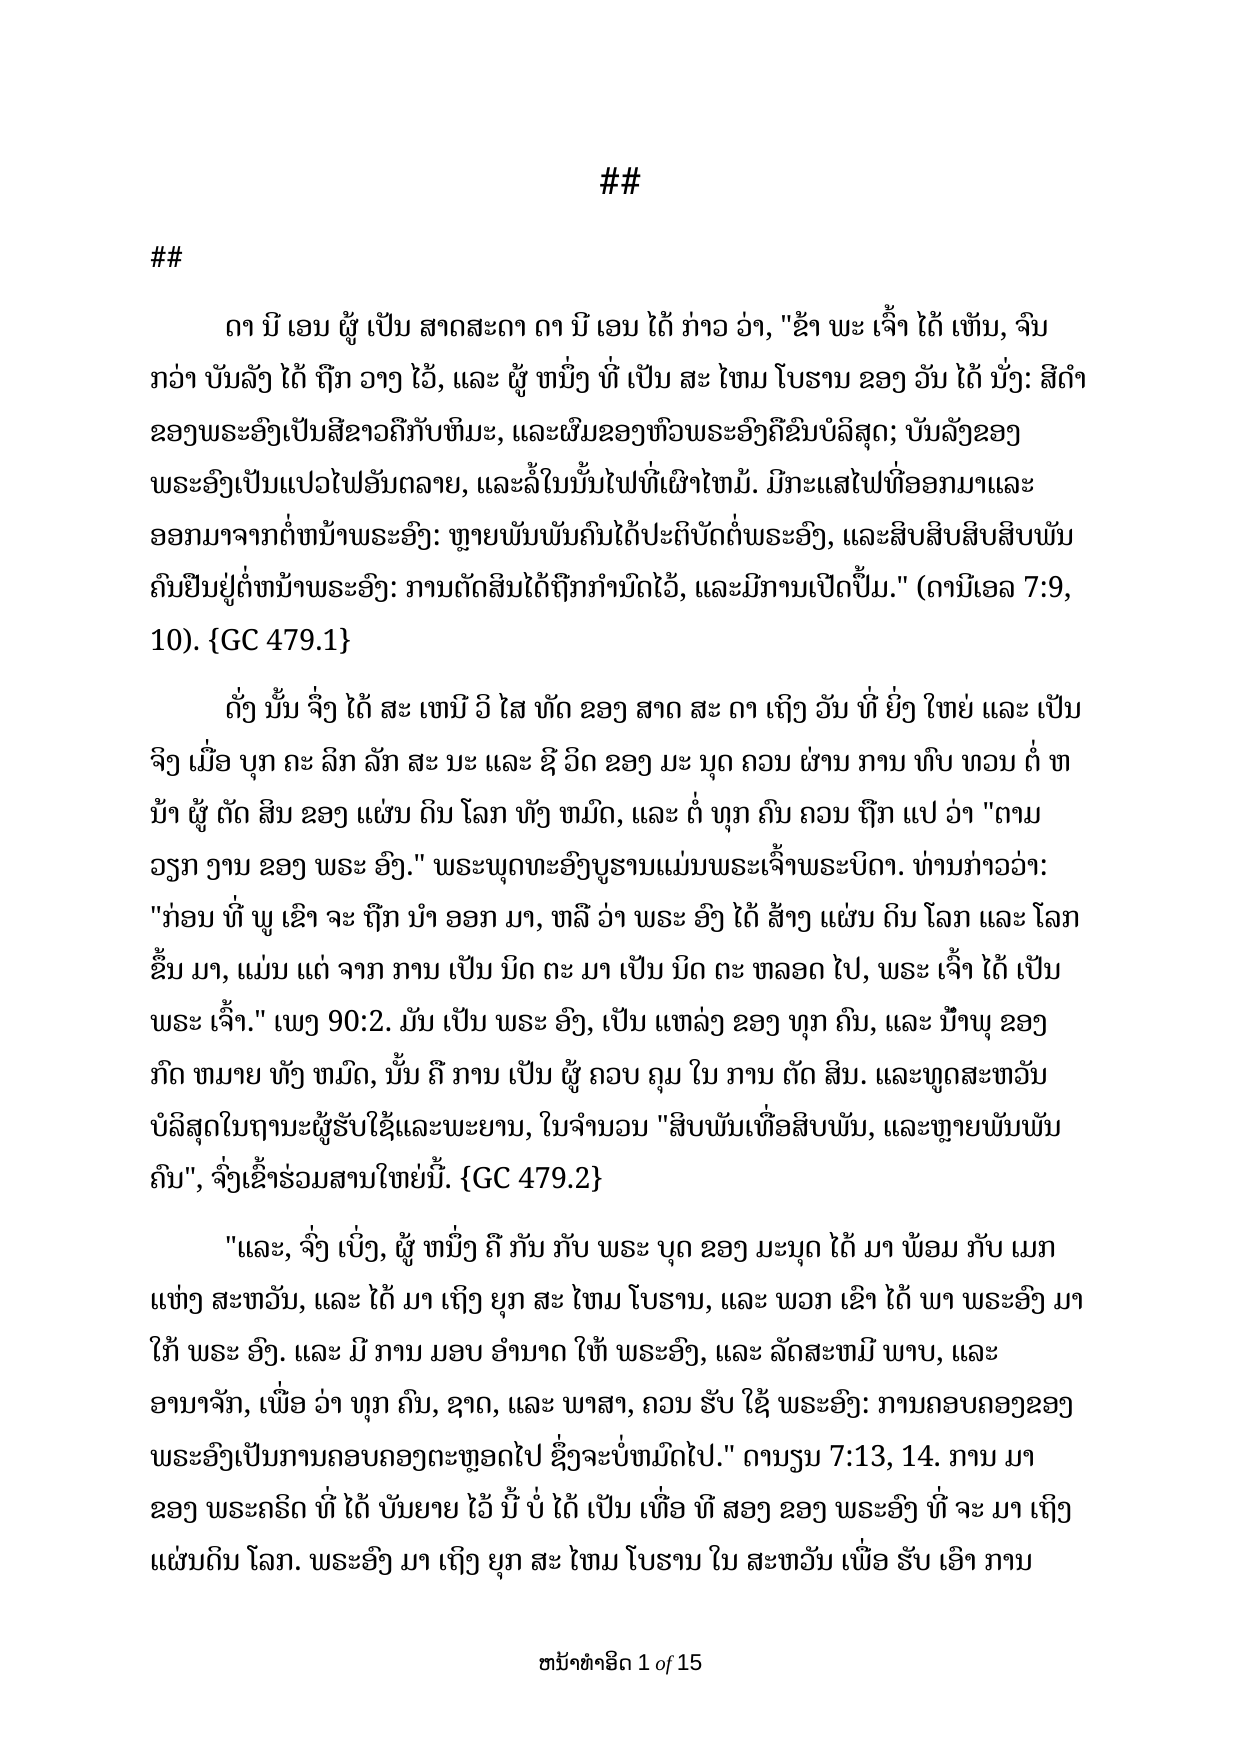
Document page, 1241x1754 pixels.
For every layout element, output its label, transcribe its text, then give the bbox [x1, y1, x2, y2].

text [150, 1223, 1090, 1584]
text ## [150, 234, 1090, 282]
text ## [150, 150, 1090, 212]
text ດາ ນີ ເອນ ຜູ້ ເປັນ ສາດສະດາ ດາ ນີ ເອນ ໄດ້ ກ່າວ ວ່າ, "ຂ້າ ພະ ເຈົ້າ ໄດ້ ເຫັນ, ຈົນ ກວ່າ ບັນລັງ ໄດ້ ຖືກ ວາງ ໄວ້, ແລະ ຜູ້ ຫນຶ່ງ ທີ່ ເປັນ ສະ ໄຫມ ໂບຮານ ຂອງ ວັນ ໄດ້ ນັ່ງ: ສີດໍາຂອງພຣະອົງເປັນສີຂາວຄືກັບຫິມະ, ແລະຜົມຂອງຫົວພຣະອົງຄືຂົນບໍລິສຸດ; ບັນລັງຂອງພຣະອົງເປັນແປວໄຟອັນຕລາຍ, ແລະລໍ້ໃນນັ້ນໄຟທີ່ເຜົາໄຫມ້. ມີກະແສໄຟທີ່ອອກມາແລະອອກມາຈາກຕໍ່ຫນ້າພຣະອົງ: ຫຼາຍພັນພັນຄົນໄດ້ປະຕິບັດຕໍ່ພຣະອົງ, ແລະສິບສິບສິບສິບພັນຄົນຢືນຢູ່ຕໍ່ຫນ້າພຣະອົງ: ການຕັດສິນໄດ້ຖືກກໍານົດໄວ້, ແລະມີການເປີດປຶ້ມ." (ດານີເອລ 7:9, 10). {GC 479.1} [150, 302, 1090, 664]
text ດັ່ງ ນັ້ນ ຈຶ່ງ ໄດ້ ສະ ເຫນີ ວິ ໄສ ທັດ ຂອງ ສາດ ສະ ດາ ເຖິງ ວັນ ທີ່ ຍິ່ງ ໃຫຍ່ ແລະ ເປັນ ຈິງ ເມື່ອ ບຸກ ຄະ ລິກ ລັກ ສະ ນະ ແລະ ຊີ ວິດ ຂອງ ມະ ນຸດ ຄວນ ຜ່ານ ການ ທົບ ທວນ ຕໍ່ ຫນ້າ ຜູ້ ຕັດ ສິນ ຂອງ ແຜ່ນ ດິນ ໂລກ ທັງ ຫມົດ, ແລະ ຕໍ່ ທຸກ ຄົນ ຄວນ ຖືກ ແປ ວ່າ "ຕາມ ວຽກ ງານ ຂອງ ພຣະ ອົງ." ພຣະພຸດທະອົງບູຮານແມ່ນພຣະເຈົ້າພຣະບິດາ. ທ່ານກ່າວວ່າ: "ກ່ອນ ທີ່ ພູ ເຂົາ ຈະ ຖືກ ນໍາ ອອກ ມາ, ຫລື ວ່າ ພຣະ ອົງ ໄດ້ ສ້າງ ແຜ່ນ ດິນ ໂລກ ແລະ ໂລກ ຂຶ້ນ ມາ, ແມ່ນ ແຕ່ ຈາກ ການ ເປັນ ນິດ ຕະ ມາ ເປັນ ນິດ ຕະ ຫລອດ ໄປ, ພຣະ ເຈົ້າ ໄດ້ ເປັນ ພຣະ ເຈົ້າ." ເພງ 90:2. ມັນ ເປັນ ພຣະ ອົງ, ເປັນ ແຫລ່ງ ຂອງ ທຸກ ຄົນ, ແລະ ນ້ໍາພຸ ຂອງ ກົດ ຫມາຍ ທັງ ຫມົດ, ນັ້ນ ຄື ການ ເປັນ ຜູ້ ຄວບ ຄຸມ ໃນ ການ ຕັດ ສິນ. ແລະທູດສະຫວັນບໍລິສຸດໃນຖານະຜູ້ຮັບໃຊ້ແລະພະຍານ, ໃນຈໍານວນ "ສິບພັນເທື່ອສິບພັນ, ແລະຫຼາຍພັນພັນຄົນ", ຈົ່ງເຂົ້າຮ່ວມສານໃຫຍ່ນີ້. {GC 479.2} [150, 684, 1090, 1202]
